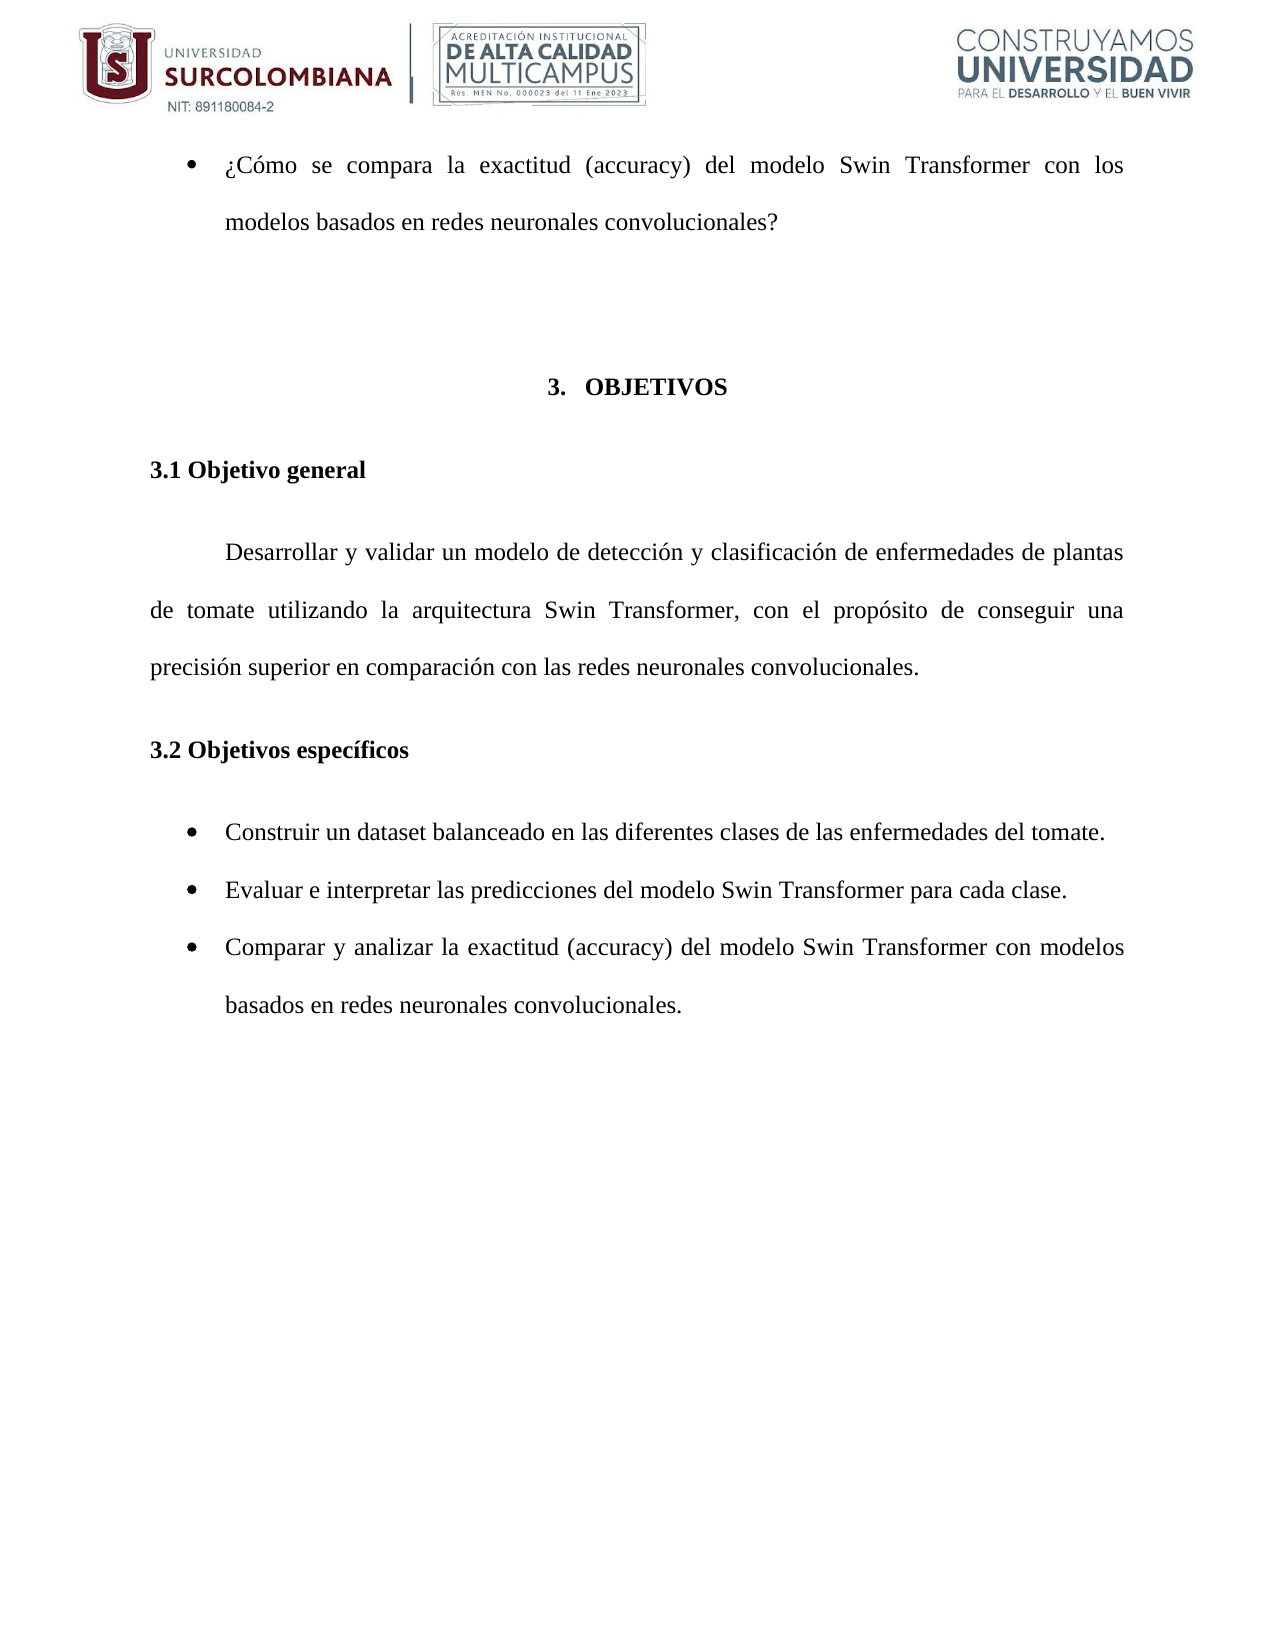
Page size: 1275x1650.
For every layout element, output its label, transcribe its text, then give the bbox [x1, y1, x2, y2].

list ¿Cómo se compara la exactitud (accuracy) del modelo Swin Transformer con los modelos basados en redes neuronales convolucionales? [187, 150, 1125, 236]
list Evaluar e interpretar las predicciones del modelo Swin Transformer para cada clase. [187, 875, 1125, 904]
text Desarrollar y validar un modelo de detección y clasificación de enfermedades de plantas de tomate utilizando la arquitectura Swin Transformer, con el propósito de conseguir una precisión superior en comparación con las redes neuronales convolucionales. [150, 537, 1125, 681]
list Comparar y analizar la exactitud (accuracy) del modelo Swin Transformer con modelos basados en redes neuronales convolucionales. [187, 932, 1125, 1019]
list Construir un dataset balanceado en las diferentes clases de las enfermedades del tomate. [187, 817, 1125, 846]
subtitle Objetivo general [150, 455, 1125, 484]
subtitle Objetivos específicos [150, 735, 1125, 764]
picture [0, 11, 1275, 141]
subtitle OBJETIVOS [150, 372, 1125, 401]
